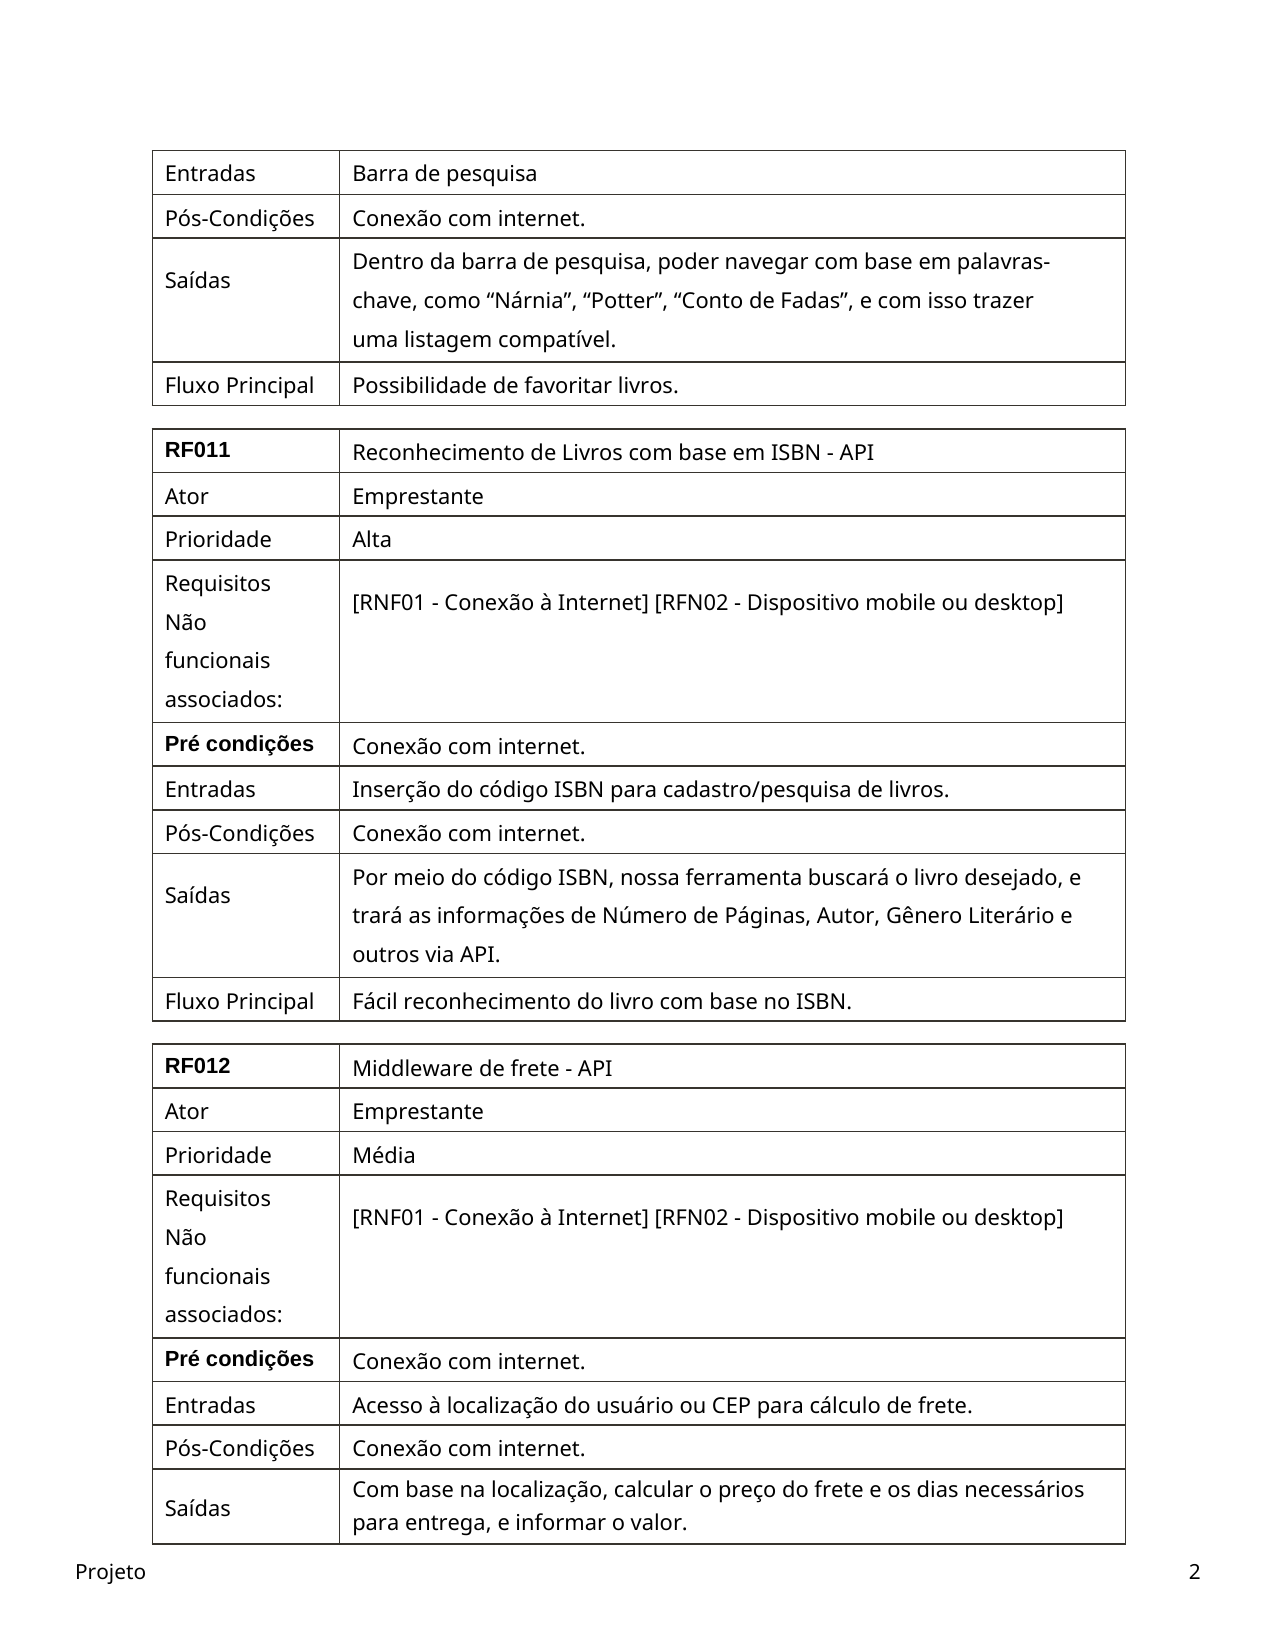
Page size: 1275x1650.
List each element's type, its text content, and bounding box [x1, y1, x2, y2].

table_cell Entradas [153, 1382, 339, 1424]
table_header Middleware de frete - API [340, 1045, 1125, 1087]
table_cell Ator [153, 1089, 339, 1131]
table_cell Saídas [153, 239, 339, 361]
table_cell Fluxo Principal [153, 363, 339, 405]
table_cell [RNF01 - Conexão à Internet] [RFN02 - Dispositivo mobile ou desktop] [340, 561, 1125, 722]
table_cell Prioridade [153, 517, 339, 559]
table_header RF011 [153, 430, 339, 472]
table_cell Requisitos Não funcionais associados: [153, 561, 339, 722]
table_cell Emprestante [340, 1089, 1125, 1131]
table_cell Saídas [153, 1470, 339, 1543]
table_cell Pré condições [153, 723, 339, 765]
table_cell Pós-Condições [153, 195, 339, 237]
table_cell Conexão com internet. [340, 1339, 1125, 1381]
table_cell Fluxo Principal [153, 978, 339, 1020]
table_cell Acesso à localização do usuário ou CEP para cálculo de frete. [340, 1382, 1125, 1424]
table_cell Ator [153, 473, 339, 515]
table_cell Dentro da barra de pesquisa, poder navegar com base em palavras-chave, como “Nárnia”, “Potter”, “Conto de Fadas”, e com isso trazer uma listagem compatível. [340, 239, 1125, 361]
table_header Barra de pesquisa [340, 151, 1125, 193]
table_cell Conexão com internet. [340, 811, 1125, 852]
table_header Reconhecimento de Livros com base em ISBN - API [340, 430, 1125, 472]
table_cell Pós-Condições [153, 811, 339, 852]
table_cell Saídas [153, 854, 339, 977]
table_cell [RNF01 - Conexão à Internet] [RFN02 - Dispositivo mobile ou desktop] [340, 1176, 1125, 1337]
table_header Entradas [153, 151, 339, 193]
table_cell Inserção do código ISBN para cadastro/pesquisa de livros. [340, 767, 1125, 809]
table_cell Entradas [153, 767, 339, 809]
table_cell Requisitos Não funcionais associados: [153, 1176, 339, 1337]
table_cell Com base na localização, calcular o preço do frete e os dias necessários para entrega, e informar o valor. [340, 1470, 1125, 1543]
table_cell Pré condições [153, 1339, 339, 1381]
table_cell Emprestante [340, 473, 1125, 515]
table_cell Possibilidade de favoritar livros. [340, 363, 1125, 405]
table_cell Conexão com internet. [340, 1426, 1125, 1468]
table_cell Alta [340, 517, 1125, 559]
table_cell Conexão com internet. [340, 195, 1125, 237]
table_header RF012 [153, 1045, 339, 1087]
table_cell Por meio do código ISBN, nossa ferramenta buscará o livro desejado, e trará as informações de Número de Páginas, Autor, Gênero Literário e outros via API. [340, 854, 1125, 977]
table_cell Pós-Condições [153, 1426, 339, 1468]
table_cell Fácil reconhecimento do livro com base no ISBN. [340, 978, 1125, 1020]
table_cell Conexão com internet. [340, 723, 1125, 765]
table_cell Média [340, 1132, 1125, 1174]
table_cell Prioridade [153, 1132, 339, 1174]
